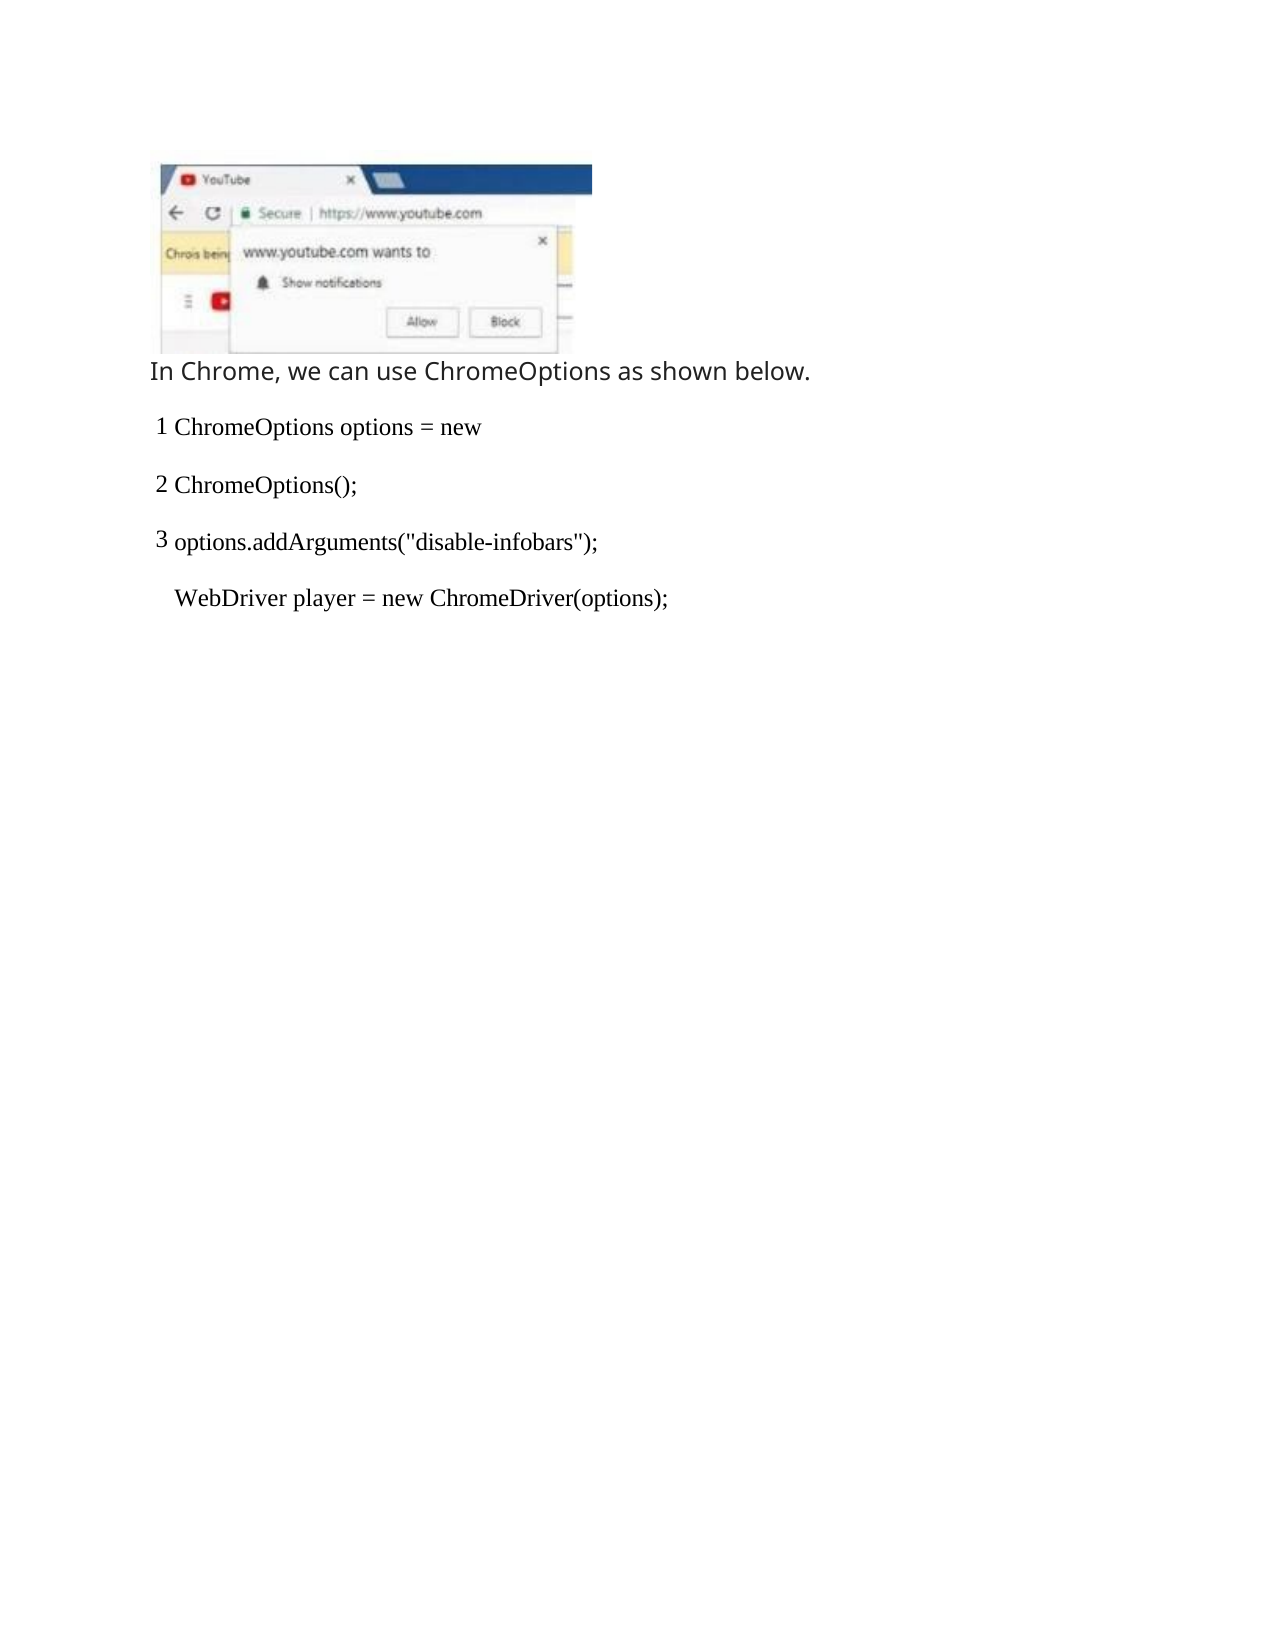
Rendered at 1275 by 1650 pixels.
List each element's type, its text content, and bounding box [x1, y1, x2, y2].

table_header 1 2 3 [150, 413, 171, 612]
table_header ChromeOptions options = new ChromeOptions(); options.addArguments("disable-infobars"); WebDriver player = new ChromeDriver(options); [171, 413, 678, 612]
picture [150, 150, 593, 354]
text In Chrome, we can use ChromeOptions as shown below. [150, 353, 1139, 387]
